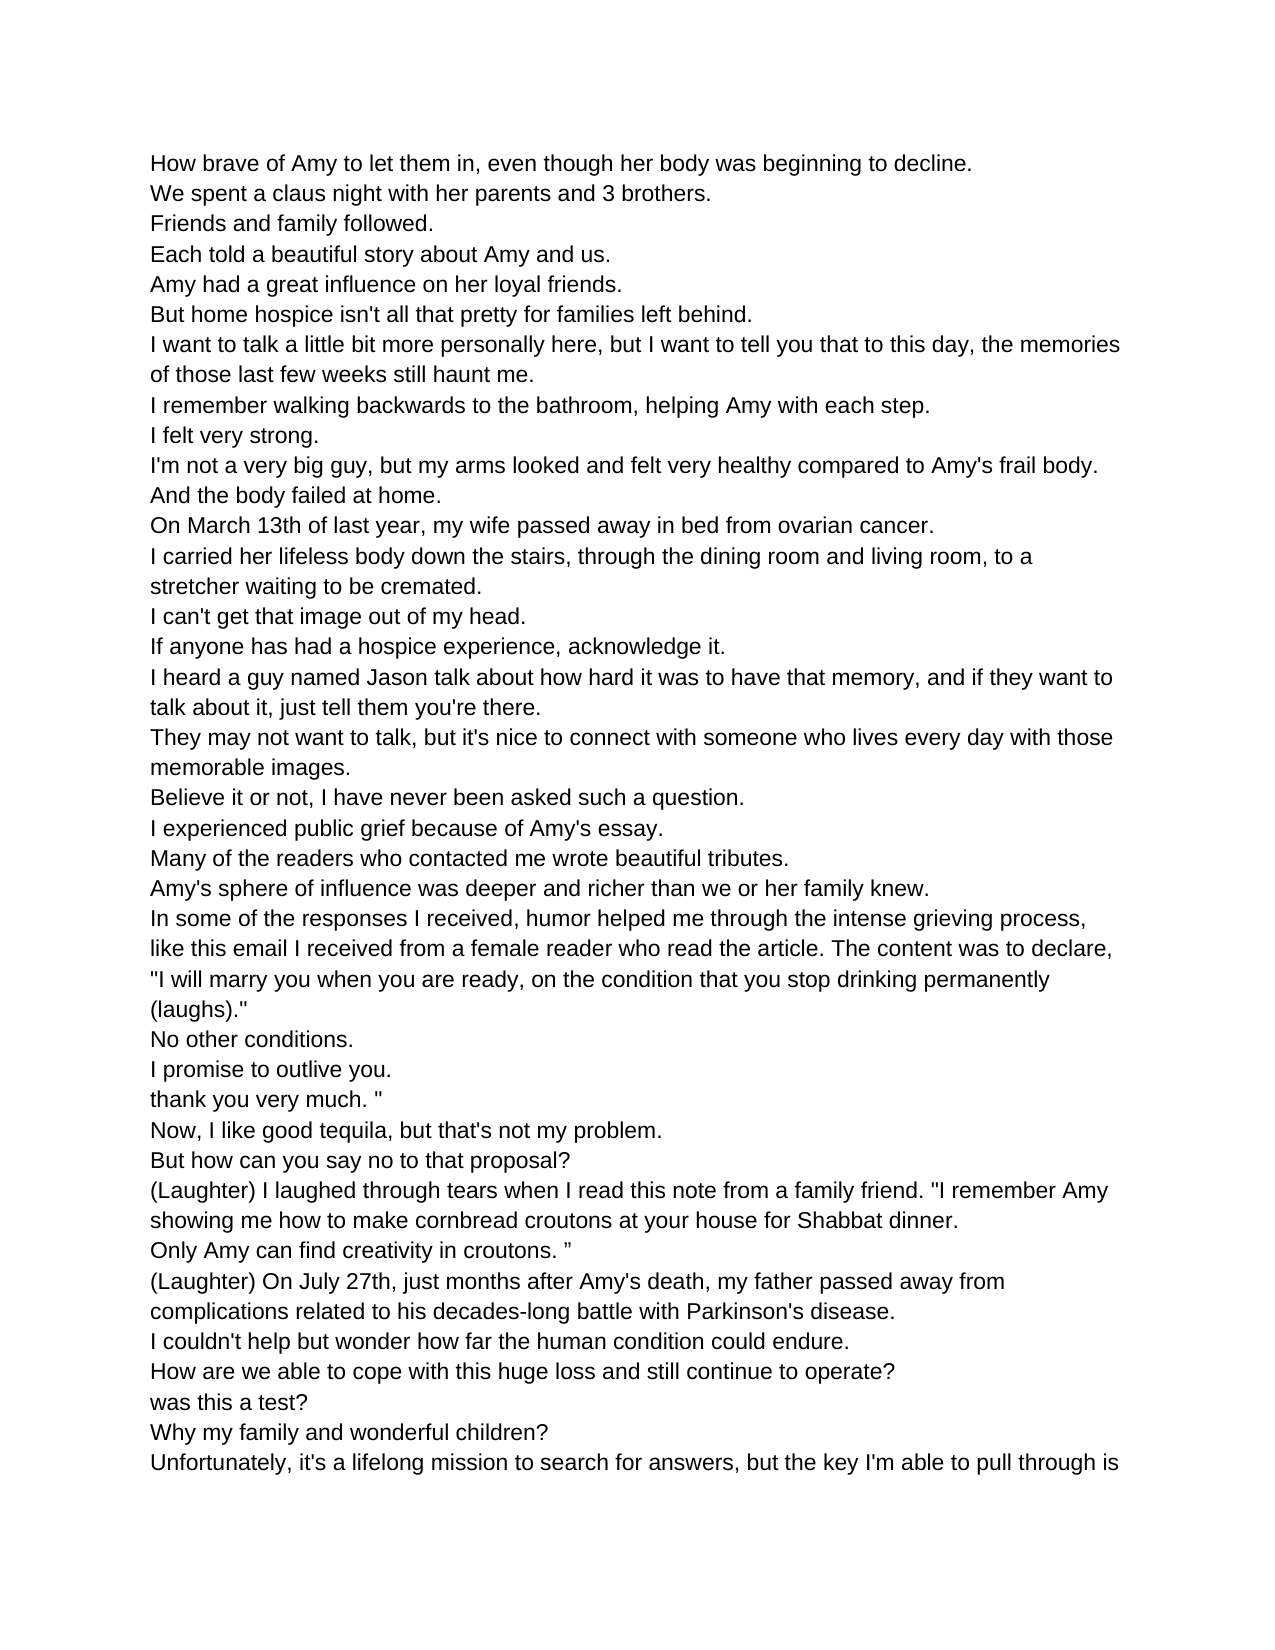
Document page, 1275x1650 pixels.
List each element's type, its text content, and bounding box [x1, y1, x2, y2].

text Amy had a great influence on her loyal friends. [150, 271, 1125, 297]
text On March 13th of last year, my wife passed away in bed from ovarian cancer. [150, 512, 1125, 539]
text Each told a beautiful story about Amy and us. [150, 241, 1125, 267]
text Only Amy can find creativity in croutons. ” [150, 1237, 1125, 1264]
text I couldn't help but wonder how far the human condition could endure. [150, 1328, 1125, 1354]
text I experienced public grief because of Amy's essay. [150, 814, 1125, 841]
text Now, I like good tequila, but that's not my problem. [150, 1117, 1125, 1143]
text How brave of Amy to let them in, even though her body was beginning to decline. [150, 150, 1125, 176]
text But how can you say no to that proposal? [150, 1147, 1125, 1173]
text If anyone has had a hospice experience, acknowledge it. [150, 633, 1125, 660]
text I can't get that image out of my head. [150, 603, 1125, 629]
text I carried her lifeless body down the stairs, through the dining room and living room, to a stretcher waiting to be cremated. [150, 543, 1125, 599]
text (Laughter) I laughed through tears when I read this note from a family friend. "I remember Amy showing me how to make cornbread croutons at your house for Shabbat dinner. [150, 1177, 1125, 1234]
text I promise to outlive you. [150, 1056, 1125, 1083]
text But home hospice isn't all that pretty for families left behind. [150, 301, 1125, 327]
text I heard a guy named Jason talk about how hard it was to have that memory, and if they want to talk about it, just tell them you're there. [150, 663, 1125, 720]
text How are we able to cope with this huge loss and still continue to operate? [150, 1358, 1125, 1385]
text (Laughter) On July 27th, just months after Amy's death, my father passed away from complications related to his decades-long battle with Parkinson's disease. [150, 1268, 1125, 1324]
text was this a test? [150, 1388, 1125, 1415]
text I remember walking backwards to the bathroom, helping Amy with each step. [150, 392, 1125, 418]
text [150, 1449, 1125, 1475]
text We spent a claus night with her parents and 3 brothers. [150, 180, 1125, 207]
text Many of the readers who contacted me wrote beautiful tributes. [150, 845, 1125, 871]
text I felt very strong. [150, 422, 1125, 448]
text In some of the responses I received, humor helped me through the intense grieving process, like this email I received from a female reader who read the article. The content was to declare, "I will marry you when you are ready, on the condition that you stop drinking permanently (laughs)." [150, 905, 1125, 1022]
text I'm not a very big guy, but my arms looked and felt very healthy compared to Amy's frail body. [150, 452, 1125, 478]
text thank you very much. " [150, 1086, 1125, 1113]
text And the body failed at home. [150, 482, 1125, 509]
text I want to talk a little bit more personally here, but I want to tell you that to this day, the memories of those last few weeks still haunt me. [150, 331, 1125, 388]
text Believe it or not, I have never been asked such a question. [150, 784, 1125, 811]
text They may not want to talk, but it's nice to connect with someone who lives every day with those memorable images. [150, 724, 1125, 781]
text Why my family and wonderful children? [150, 1419, 1125, 1445]
text No other conditions. [150, 1026, 1125, 1052]
text Amy's sphere of influence was deeper and richer than we or her family knew. [150, 875, 1125, 901]
text Friends and family followed. [150, 210, 1125, 237]
